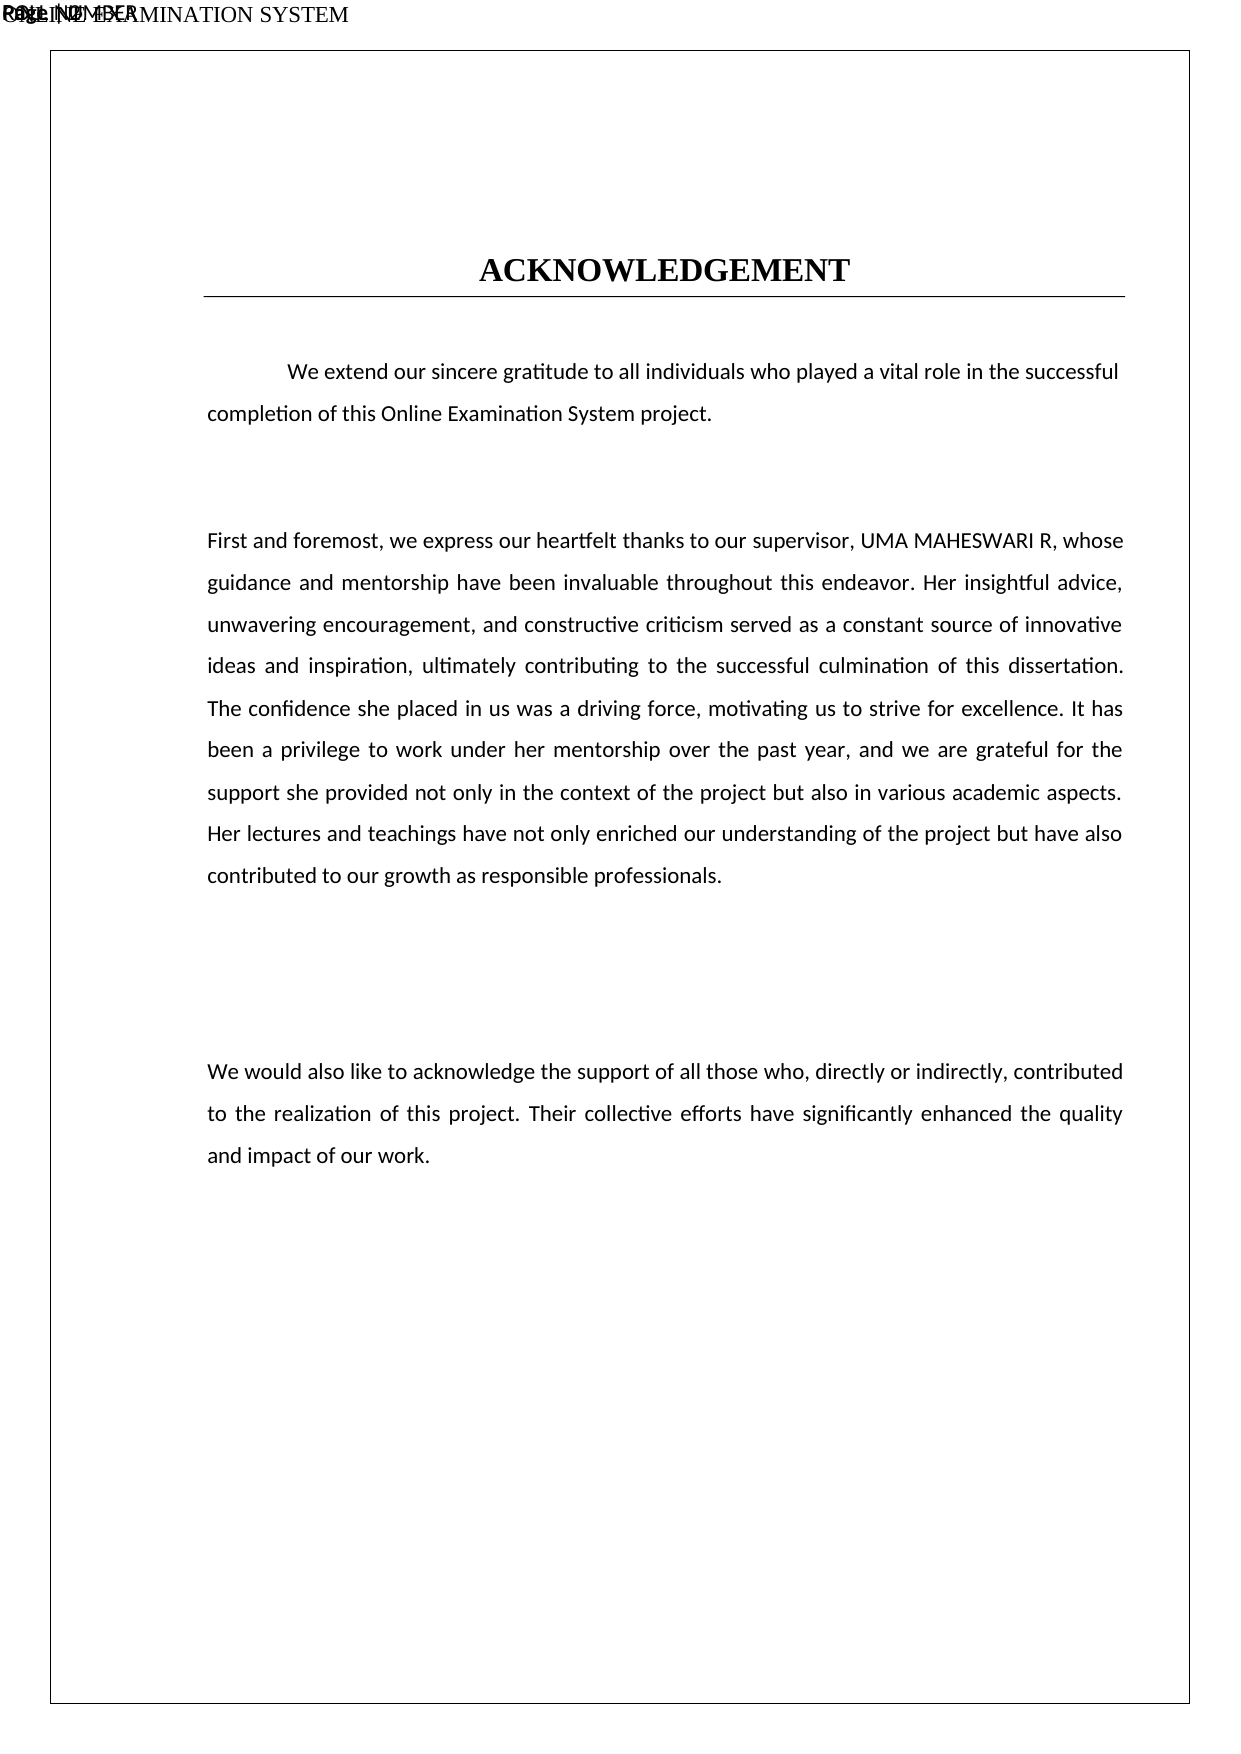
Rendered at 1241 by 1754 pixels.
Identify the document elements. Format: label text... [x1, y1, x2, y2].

subtitle ACKNOWLEDGEMENT [187, 250, 1142, 288]
text We extend our sincere gratitude to all individuals who played a vital role in the successful completion of this Online Examination System project. [207, 357, 1142, 427]
text First and foremost, we express our heartfelt thanks to our supervisor, UMA MAHESWARI R, whose guidance and mentorship have been invaluable throughout this endeavor. Her insightful advice, unwavering encouragement, and constructive criticism served as a constant source of innovative ideas and inspiration, ultimately contributing to the successful culmination of this dissertation. The confidence she placed in us was a driving force, motivating us to strive for excellence. It has been a privilege to work under her mentorship over the past year, and we are grateful for the support she provided not only in the context of the project but also in various academic aspects. Her lectures and teachings have not only enriched our understanding of the project but have also contributed to our growth as responsible professionals. [207, 526, 1124, 889]
text We would also like to acknowledge the support of all those who, directly or indirectly, contributed to the realization of this project. Their collective efforts have significantly enhanced the quality and impact of our work. [207, 1057, 1123, 1169]
